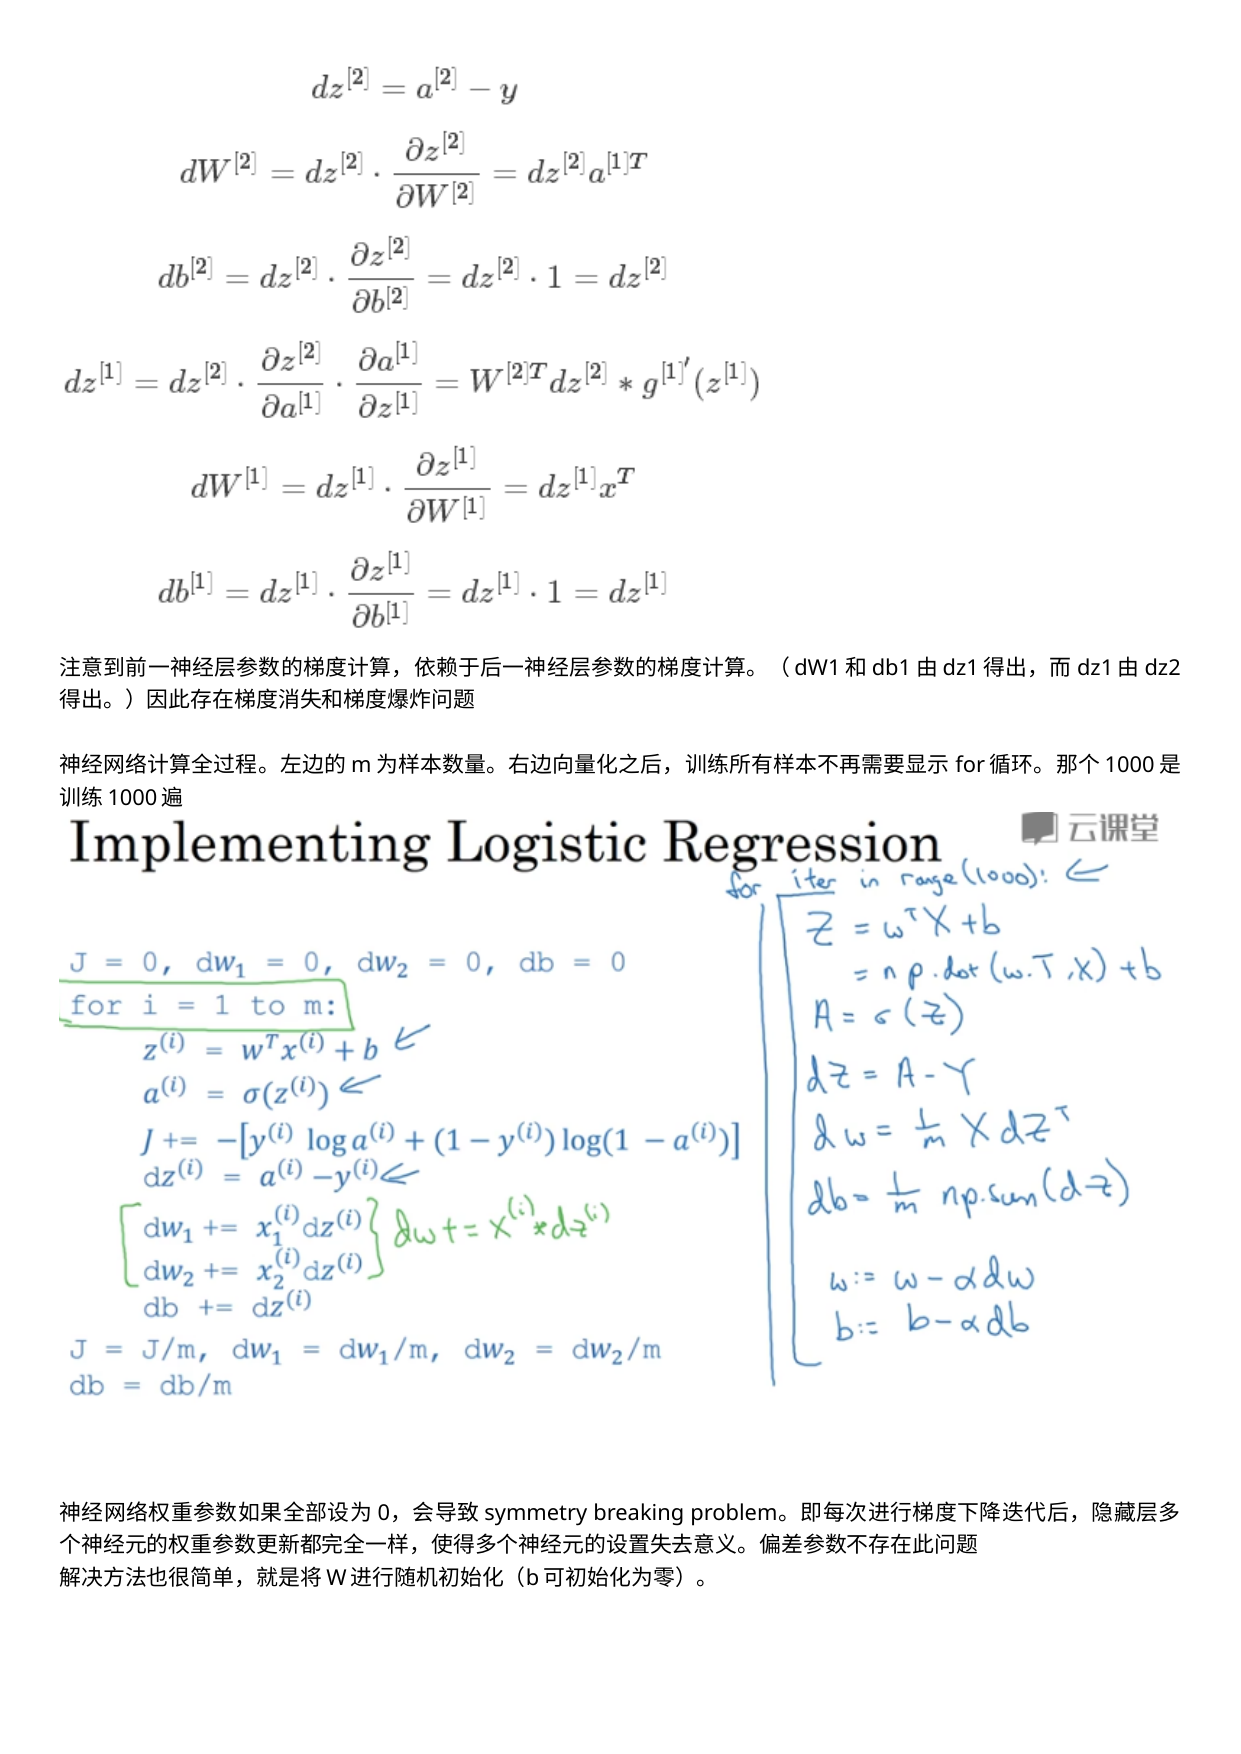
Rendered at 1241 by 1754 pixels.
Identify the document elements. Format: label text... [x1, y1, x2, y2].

text 神经网络计算全过程。左边的m为样本数量。右边向量化之后，训练所有样本不再需要显示for循环。那个1000是训练1000遍 [59, 747, 1181, 812]
picture [59, 812, 1182, 1407]
picture [59, 64, 768, 642]
text 注意到前一神经层参数的梯度计算，依赖于后一神经层参数的梯度计算。（dW1和db1由dz1得出，而dz1由dz2得出。）因此存在梯度消失和梯度爆炸问题 [59, 649, 1181, 714]
text 神经网络权重参数如果全部设为0，会导致symmetry breaking problem。即每次进行梯度下降迭代后，隐藏层多个神经元的权重参数更新都完全一样，使得多个神经元的设置失去意义。偏差参数不存在此问题 [59, 1494, 1181, 1559]
text 解决方法也很简单，就是将W进行随机初始化（b可初始化为零）。 [59, 1559, 1181, 1592]
